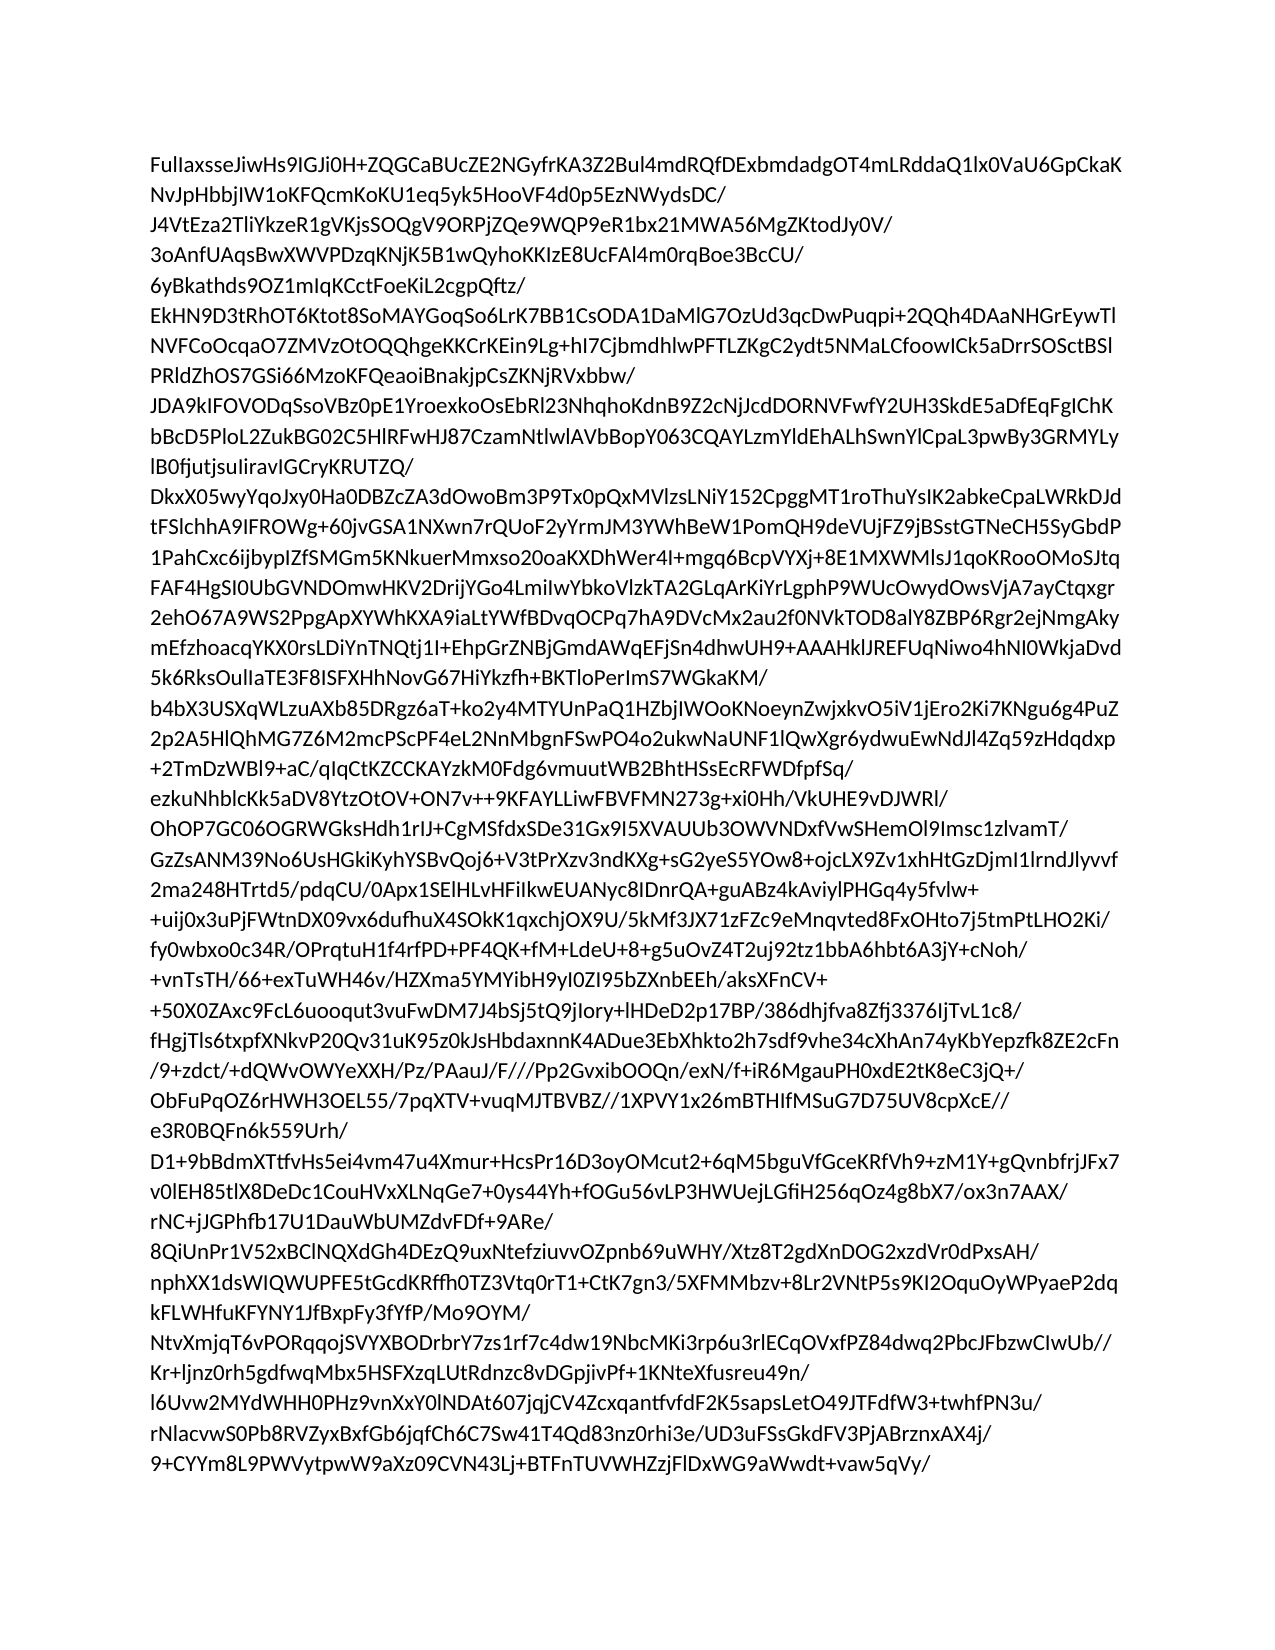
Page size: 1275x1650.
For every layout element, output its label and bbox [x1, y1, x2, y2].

text [150, 150, 1125, 1477]
